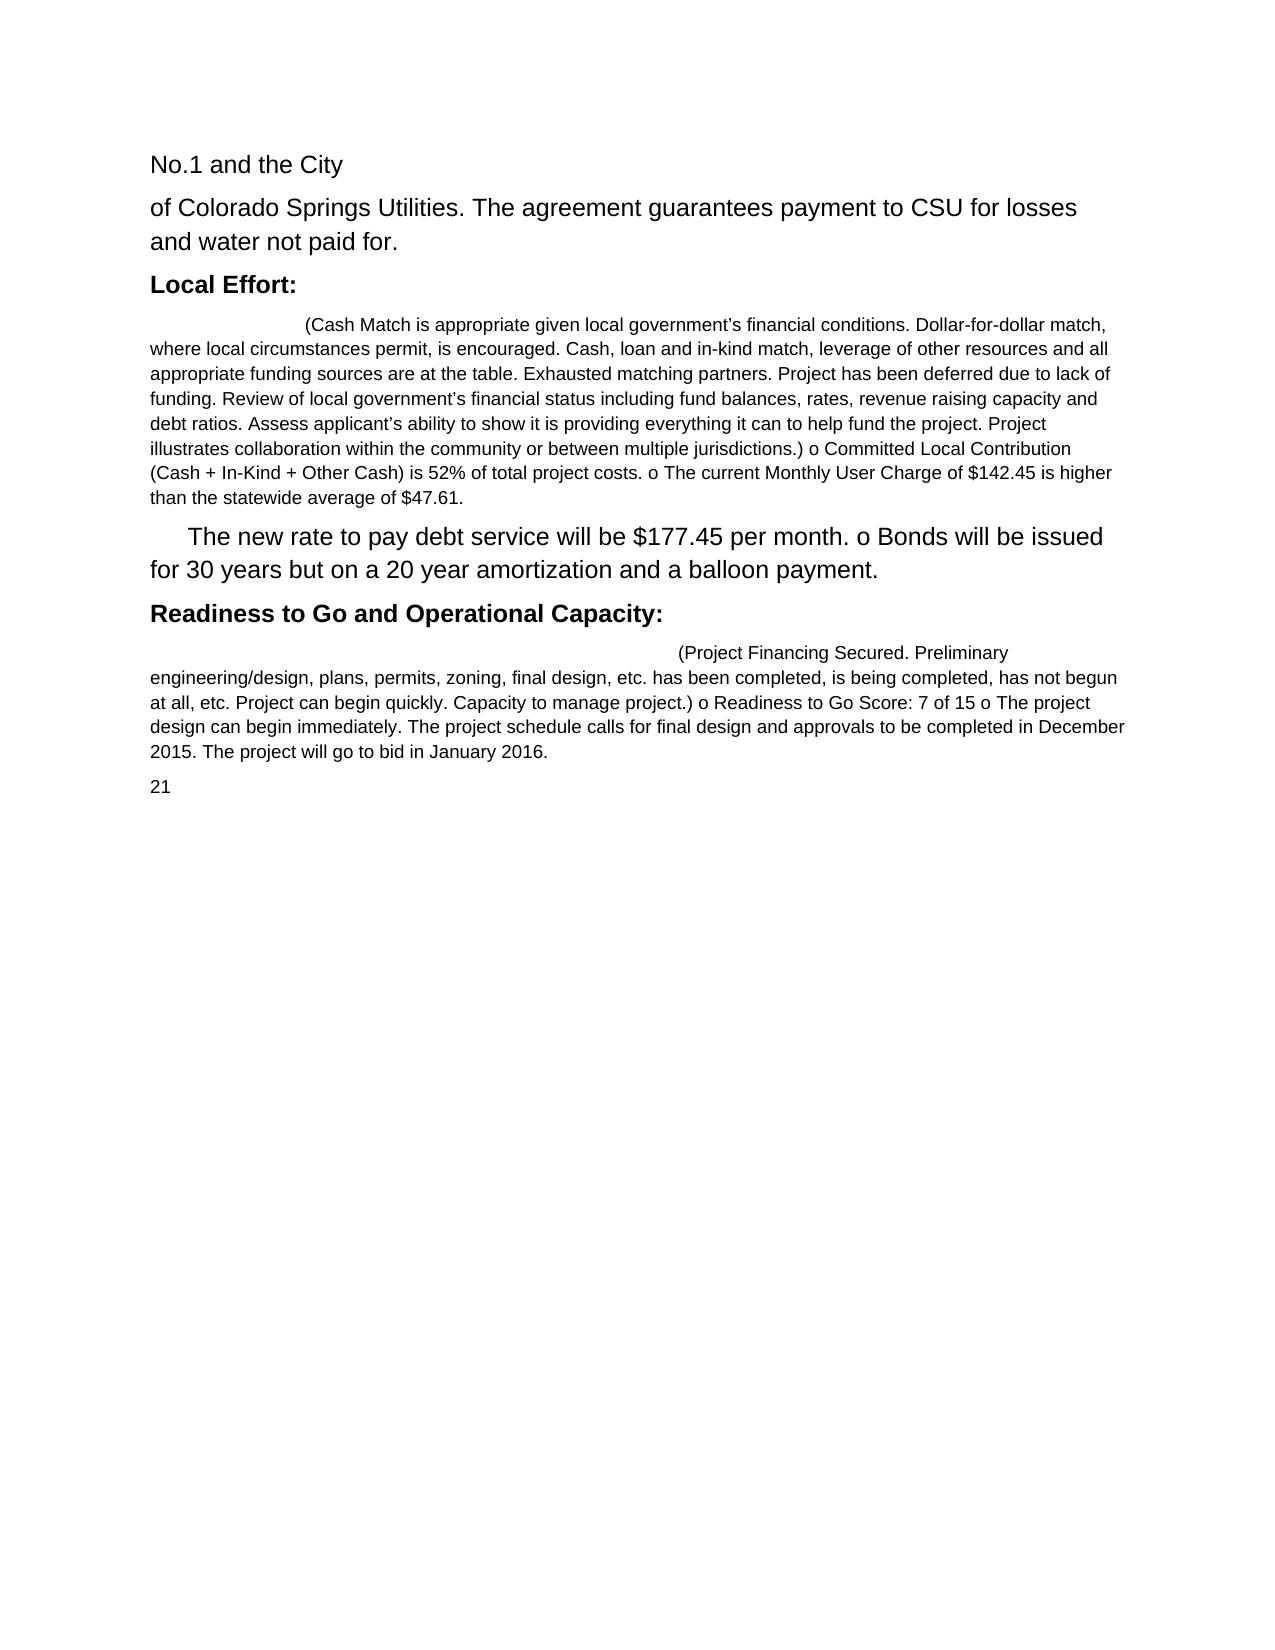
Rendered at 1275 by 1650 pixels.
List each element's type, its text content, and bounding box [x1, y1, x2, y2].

text Local Effort: [150, 270, 1125, 299]
text (Project Financing Secured. Preliminary engineering/design, plans, permits, zoning, final design, etc. has been completed, is being completed, has not begun at all, etc. Project can begin quickly. Capacity to manage project.) o Readiness to Go Score: 7 of 15 o The project design can begin immediately. The project schedule calls for final design and approvals to be completed in December 2015. The project will go to bid in January 2016. [150, 642, 1125, 763]
text of Colorado Springs Utilities. The agreement guarantees payment to CSU for losses and water not paid for. [150, 193, 1125, 255]
text 21 [150, 776, 1125, 798]
text (Cash Match is appropriate given local government’s financial conditions. Dollar-for-dollar match, where local circumstances permit, is encouraged. Cash, loan and in-kind match, leverage of other resources and all appropriate funding sources are at the table. Exhausted matching partners. Project has been deferred due to lack of funding. Review of local government’s financial status including fund balances, rates, revenue raising capacity and debt ratios. Assess applicant’s ability to show it is providing everything it can to help fund the project. Project illustrates collaboration within the community or between multiple jurisdictions.) o Committed Local Contribution (Cash + In-Kind + Other Cash) is 52% of total project costs. o The current Monthly User Charge of $142.45 is higher than the statewide average of $47.61. [150, 313, 1125, 508]
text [150, 150, 1125, 179]
text The new rate to pay debt service will be $177.45 per month. o Bonds will be issued for 30 years but on a 20 year amortization and a balloon payment. [150, 522, 1125, 584]
text Readiness to Go and Operational Capacity: [150, 598, 1125, 627]
